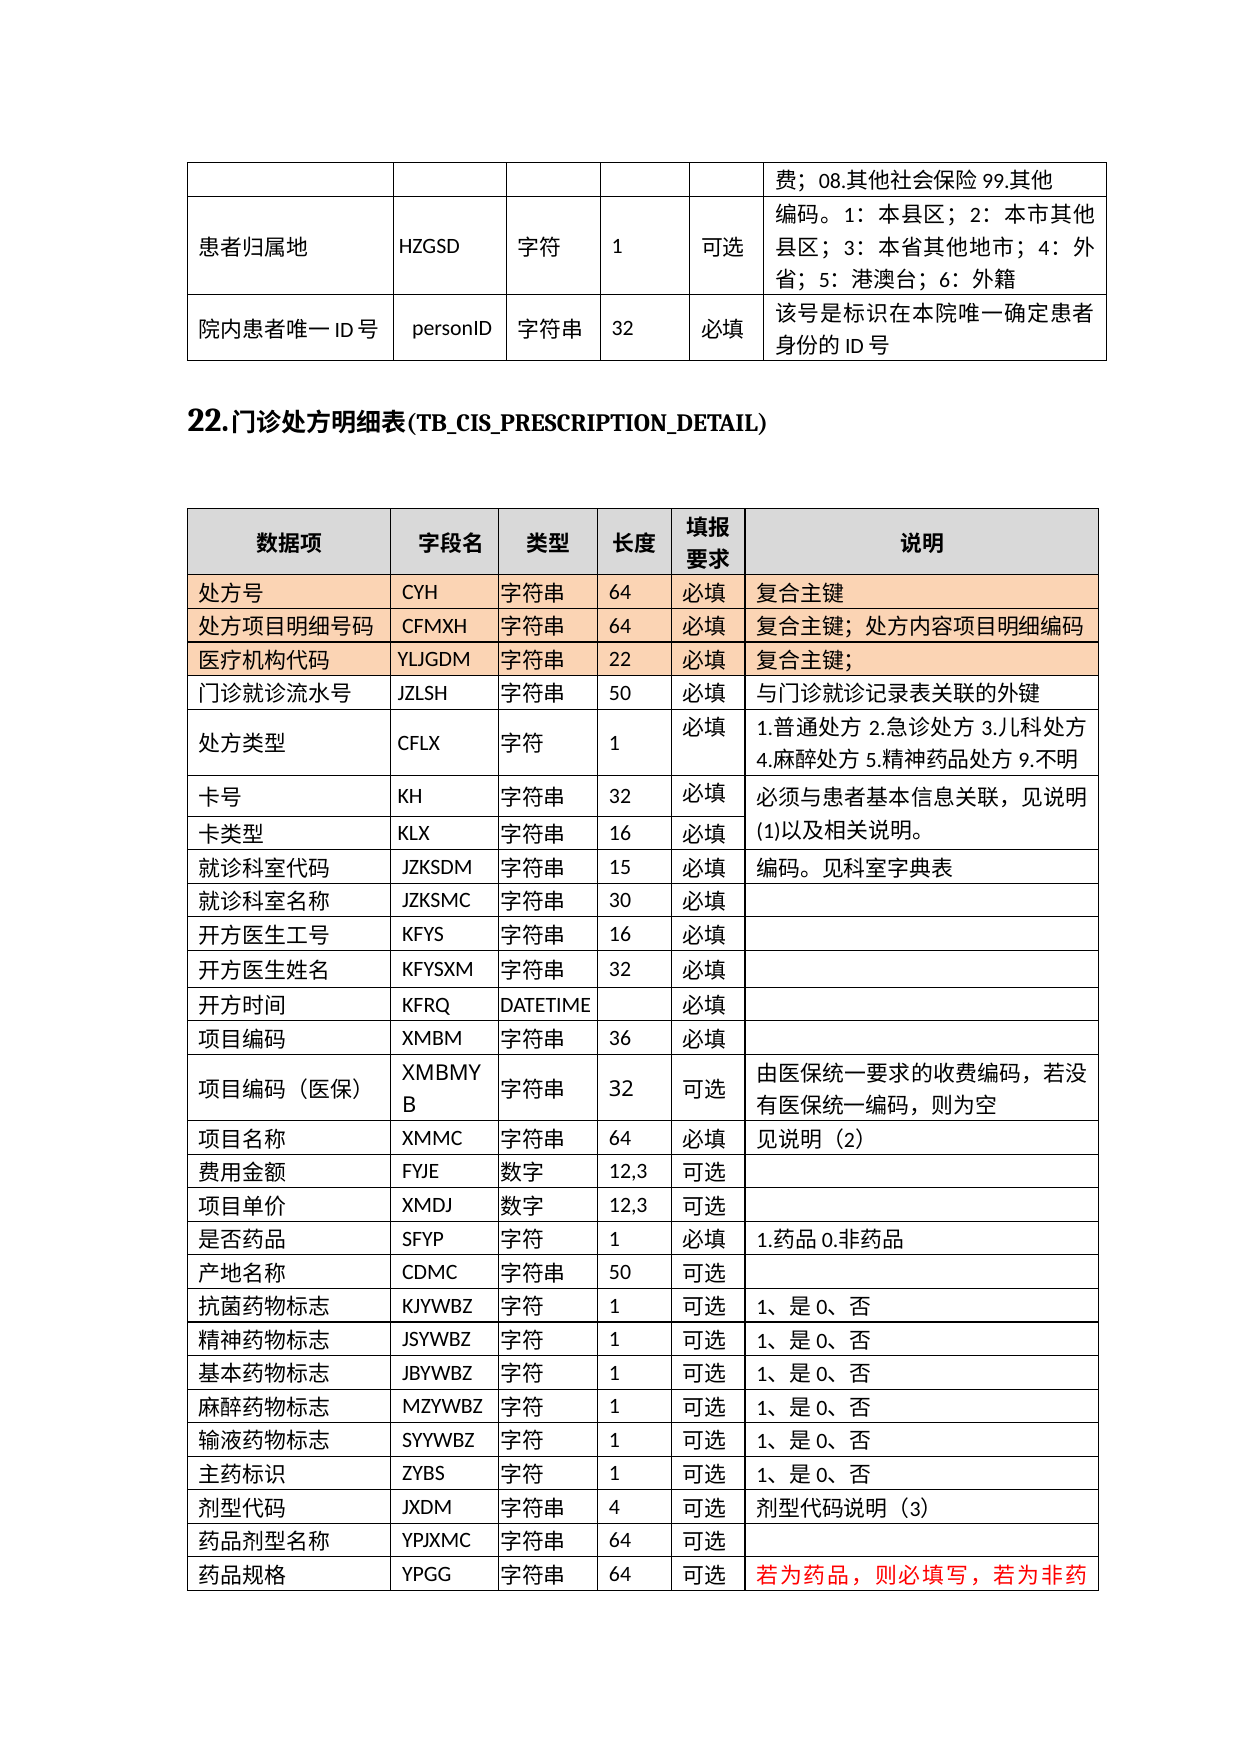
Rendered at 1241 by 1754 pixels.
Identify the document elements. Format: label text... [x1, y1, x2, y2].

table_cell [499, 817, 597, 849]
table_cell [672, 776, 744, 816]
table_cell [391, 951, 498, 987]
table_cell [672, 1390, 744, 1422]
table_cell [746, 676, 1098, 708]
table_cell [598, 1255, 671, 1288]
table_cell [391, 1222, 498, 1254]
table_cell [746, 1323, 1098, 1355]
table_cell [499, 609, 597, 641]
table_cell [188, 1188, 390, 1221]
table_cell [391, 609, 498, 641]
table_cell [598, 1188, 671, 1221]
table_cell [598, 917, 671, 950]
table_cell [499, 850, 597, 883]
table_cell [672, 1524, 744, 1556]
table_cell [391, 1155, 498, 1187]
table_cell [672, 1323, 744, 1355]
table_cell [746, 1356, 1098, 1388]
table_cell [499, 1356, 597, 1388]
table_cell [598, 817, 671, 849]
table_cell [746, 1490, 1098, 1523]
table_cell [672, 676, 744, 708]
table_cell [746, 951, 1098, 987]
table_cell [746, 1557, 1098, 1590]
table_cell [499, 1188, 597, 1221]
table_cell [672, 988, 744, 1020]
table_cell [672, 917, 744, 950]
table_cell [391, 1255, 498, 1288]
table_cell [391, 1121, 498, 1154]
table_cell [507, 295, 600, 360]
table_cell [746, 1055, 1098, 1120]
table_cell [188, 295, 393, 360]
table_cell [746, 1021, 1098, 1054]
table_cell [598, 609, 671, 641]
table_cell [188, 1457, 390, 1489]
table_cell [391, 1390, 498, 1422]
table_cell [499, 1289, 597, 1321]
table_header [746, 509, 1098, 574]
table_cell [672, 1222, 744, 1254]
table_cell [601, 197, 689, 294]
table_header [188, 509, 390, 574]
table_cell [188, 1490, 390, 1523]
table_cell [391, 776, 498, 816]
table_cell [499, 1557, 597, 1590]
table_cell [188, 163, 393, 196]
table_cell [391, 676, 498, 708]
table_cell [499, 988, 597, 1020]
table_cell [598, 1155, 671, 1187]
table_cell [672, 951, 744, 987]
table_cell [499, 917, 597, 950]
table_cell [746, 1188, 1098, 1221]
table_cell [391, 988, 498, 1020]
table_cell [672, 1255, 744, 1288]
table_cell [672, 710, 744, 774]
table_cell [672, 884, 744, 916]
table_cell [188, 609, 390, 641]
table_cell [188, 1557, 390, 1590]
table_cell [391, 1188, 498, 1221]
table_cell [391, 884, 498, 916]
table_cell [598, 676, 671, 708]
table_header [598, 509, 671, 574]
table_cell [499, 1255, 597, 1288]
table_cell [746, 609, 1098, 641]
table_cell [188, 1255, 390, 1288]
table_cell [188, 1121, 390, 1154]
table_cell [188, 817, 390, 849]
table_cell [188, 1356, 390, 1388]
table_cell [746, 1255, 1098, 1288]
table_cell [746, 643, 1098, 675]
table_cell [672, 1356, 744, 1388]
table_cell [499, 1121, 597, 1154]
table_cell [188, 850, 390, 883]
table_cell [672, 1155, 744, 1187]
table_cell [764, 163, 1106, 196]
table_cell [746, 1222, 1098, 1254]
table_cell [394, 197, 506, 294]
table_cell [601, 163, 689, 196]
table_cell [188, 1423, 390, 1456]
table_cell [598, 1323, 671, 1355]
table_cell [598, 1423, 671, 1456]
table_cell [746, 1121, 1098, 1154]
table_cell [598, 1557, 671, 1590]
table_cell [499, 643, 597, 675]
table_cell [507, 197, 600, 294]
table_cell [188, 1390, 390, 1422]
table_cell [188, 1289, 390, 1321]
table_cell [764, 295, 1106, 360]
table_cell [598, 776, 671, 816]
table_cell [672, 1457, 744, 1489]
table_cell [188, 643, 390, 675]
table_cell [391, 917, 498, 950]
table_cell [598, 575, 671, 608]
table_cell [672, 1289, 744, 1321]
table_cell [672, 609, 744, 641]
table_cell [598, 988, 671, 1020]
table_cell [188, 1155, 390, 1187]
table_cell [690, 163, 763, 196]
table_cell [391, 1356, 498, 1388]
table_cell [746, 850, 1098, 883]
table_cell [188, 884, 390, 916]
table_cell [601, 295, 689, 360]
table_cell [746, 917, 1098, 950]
subtitle 门诊处方明细表(TB_CIS_PRESCRIPTION_DETAIL) [187, 388, 1053, 453]
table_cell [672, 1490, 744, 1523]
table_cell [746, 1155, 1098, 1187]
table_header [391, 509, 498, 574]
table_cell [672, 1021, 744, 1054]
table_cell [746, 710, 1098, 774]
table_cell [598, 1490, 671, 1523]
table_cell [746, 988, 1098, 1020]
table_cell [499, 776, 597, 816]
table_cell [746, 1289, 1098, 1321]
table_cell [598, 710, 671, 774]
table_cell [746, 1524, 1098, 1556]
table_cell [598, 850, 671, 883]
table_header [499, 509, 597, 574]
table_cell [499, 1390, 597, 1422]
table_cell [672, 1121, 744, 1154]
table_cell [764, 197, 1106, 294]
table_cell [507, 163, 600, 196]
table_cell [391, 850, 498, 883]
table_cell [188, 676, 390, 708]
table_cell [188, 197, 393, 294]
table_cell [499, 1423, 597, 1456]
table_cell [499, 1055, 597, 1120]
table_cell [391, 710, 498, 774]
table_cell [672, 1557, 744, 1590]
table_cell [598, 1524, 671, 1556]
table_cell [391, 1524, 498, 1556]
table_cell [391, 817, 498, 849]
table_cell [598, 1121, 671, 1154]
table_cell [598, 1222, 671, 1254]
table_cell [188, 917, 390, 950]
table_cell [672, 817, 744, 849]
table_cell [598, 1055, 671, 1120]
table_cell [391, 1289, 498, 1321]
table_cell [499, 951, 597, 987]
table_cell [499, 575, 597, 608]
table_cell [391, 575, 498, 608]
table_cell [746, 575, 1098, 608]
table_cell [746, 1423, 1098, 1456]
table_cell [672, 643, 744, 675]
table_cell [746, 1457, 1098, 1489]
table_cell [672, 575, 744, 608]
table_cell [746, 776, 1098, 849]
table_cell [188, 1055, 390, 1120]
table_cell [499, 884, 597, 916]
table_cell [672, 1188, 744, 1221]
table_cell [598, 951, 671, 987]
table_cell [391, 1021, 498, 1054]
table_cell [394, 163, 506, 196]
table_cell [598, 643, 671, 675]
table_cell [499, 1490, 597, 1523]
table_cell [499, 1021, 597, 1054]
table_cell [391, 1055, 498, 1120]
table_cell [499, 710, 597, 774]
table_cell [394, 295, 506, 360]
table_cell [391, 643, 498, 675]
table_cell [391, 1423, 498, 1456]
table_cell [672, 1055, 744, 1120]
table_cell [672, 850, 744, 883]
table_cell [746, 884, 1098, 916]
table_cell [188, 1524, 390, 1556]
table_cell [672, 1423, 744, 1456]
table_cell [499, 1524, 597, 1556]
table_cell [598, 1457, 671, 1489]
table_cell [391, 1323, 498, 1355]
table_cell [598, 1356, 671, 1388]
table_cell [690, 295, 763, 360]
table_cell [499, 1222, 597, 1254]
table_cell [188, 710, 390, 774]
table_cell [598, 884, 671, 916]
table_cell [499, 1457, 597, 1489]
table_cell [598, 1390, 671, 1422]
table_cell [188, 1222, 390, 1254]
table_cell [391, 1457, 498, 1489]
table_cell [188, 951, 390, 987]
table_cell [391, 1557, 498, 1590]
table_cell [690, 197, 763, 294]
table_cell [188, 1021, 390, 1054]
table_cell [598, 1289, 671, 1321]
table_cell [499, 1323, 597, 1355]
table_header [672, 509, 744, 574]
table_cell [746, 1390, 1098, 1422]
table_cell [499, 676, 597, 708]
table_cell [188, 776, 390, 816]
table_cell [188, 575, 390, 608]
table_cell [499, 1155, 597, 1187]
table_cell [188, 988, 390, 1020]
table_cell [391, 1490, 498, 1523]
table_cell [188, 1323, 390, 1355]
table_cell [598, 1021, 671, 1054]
